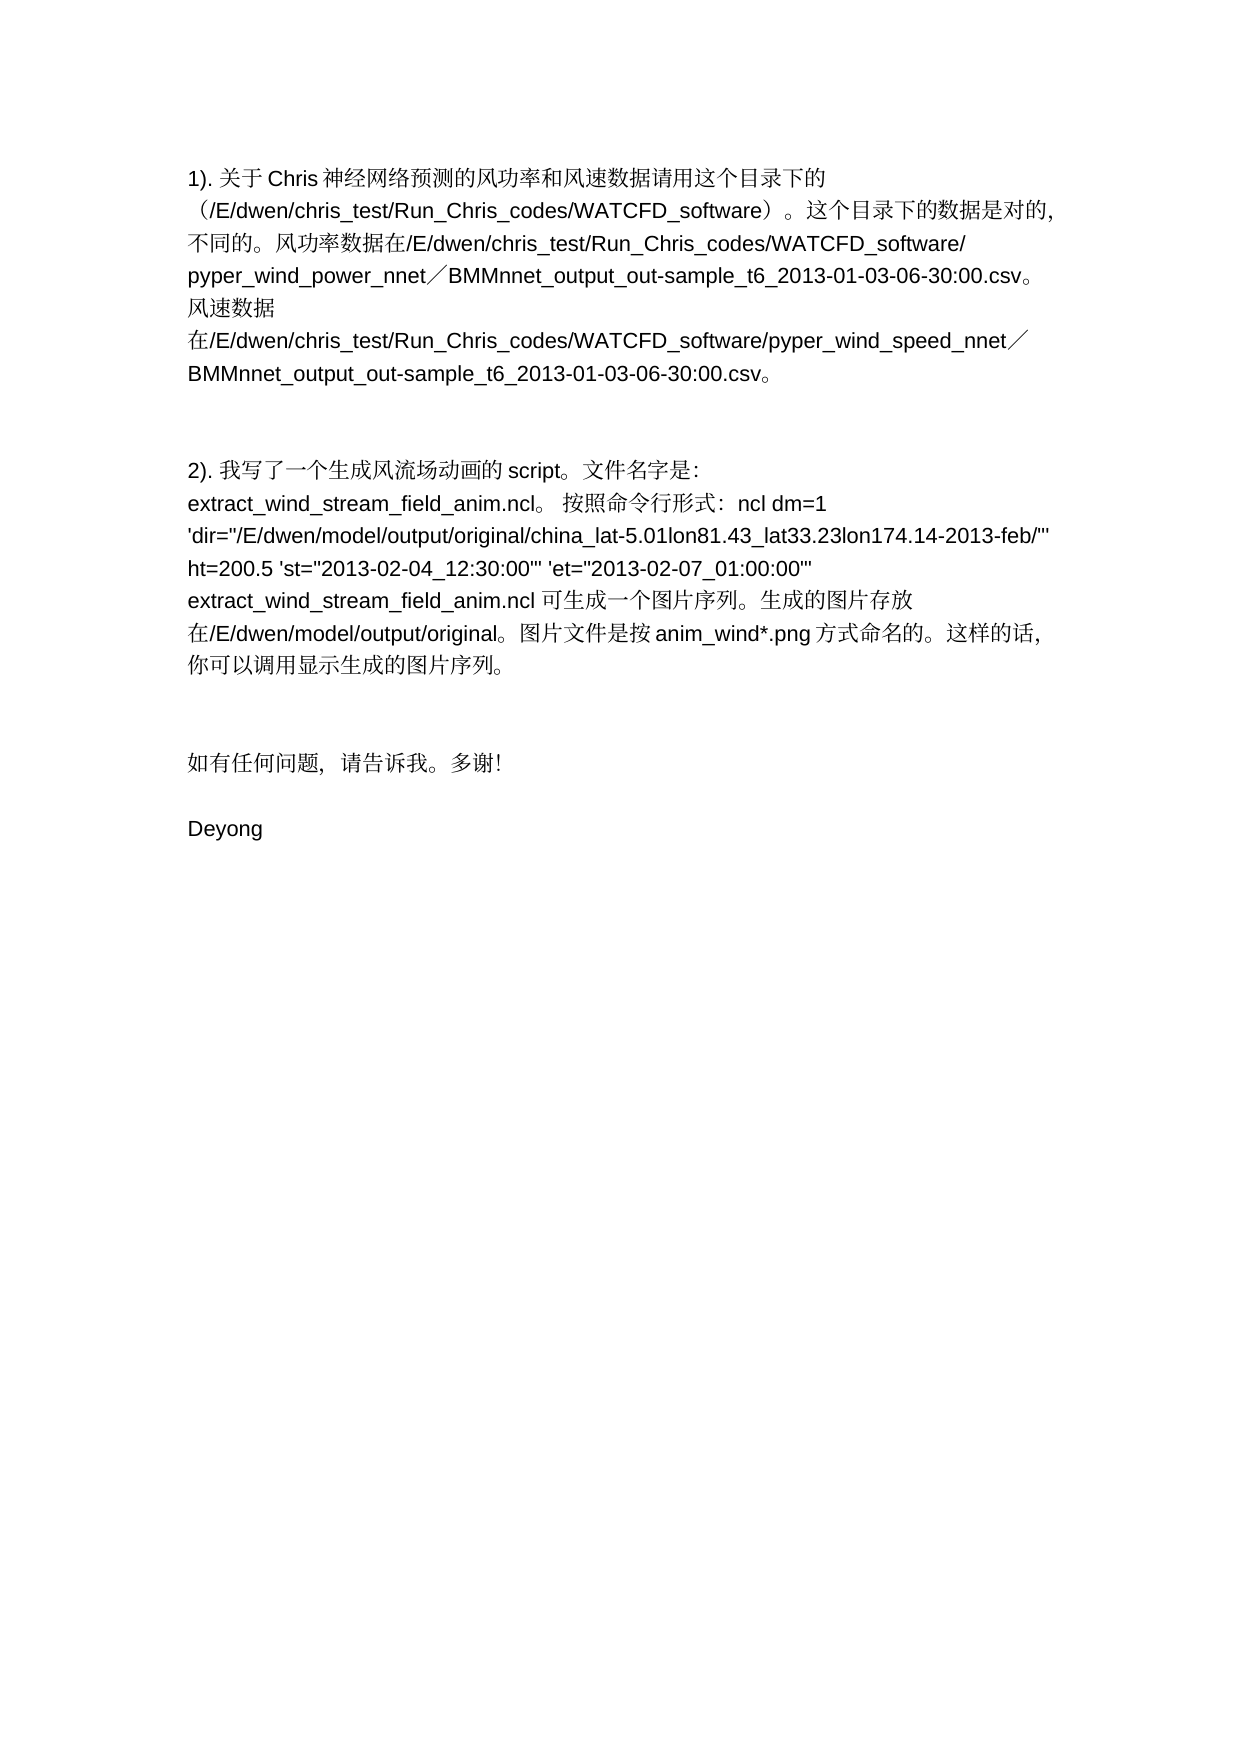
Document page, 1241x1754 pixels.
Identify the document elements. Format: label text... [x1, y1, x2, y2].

text 1). 关于Chris神经网络预测的风功率和风速数据请用这个目录下的（/E/dwen/chris_test/Run_Chris_codes/WATCFD_software）。这个目录下的数据是对的，不同的。风功率数据在/E/dwen/chris_test/Run_Chris_codes/WATCFD_software/pyper_wind_power_nnet／BMMnnet_output_out-sample_t6_2013-01-03-06-30:00.csv。 风速数据在/E/dwen/chris_test/Run_Chris_codes/WATCFD_software/pyper_wind_speed_nnet／BMMnnet_output_out-sample_t6_2013-01-03-06-30:00.csv。 [187, 162, 1053, 389]
text 2). 我写了一个生成风流场动画的script。文件名字是：extract_wind_stream_field_anim.ncl。 按照命令行形式：ncl dm=1 'dir="/E/dwen/model/output/original/china_lat-5.01lon81.43_lat33.23lon174.14-2013-feb/"' ht=200.5 'st="2013-02-04_12:30:00"' 'et="2013-02-07_01:00:00"' extract_wind_stream_field_anim.ncl 可生成一个图片序列。生成的图片存放在/E/dwen/model/output/original。图片文件是按anim_wind*.png方式命名的。这样的话，你可以调用显示生成的图片序列。 [187, 454, 1053, 682]
text Deyong [187, 812, 1053, 844]
text 如有任何问题，请告诉我。多谢！ [187, 747, 1053, 779]
